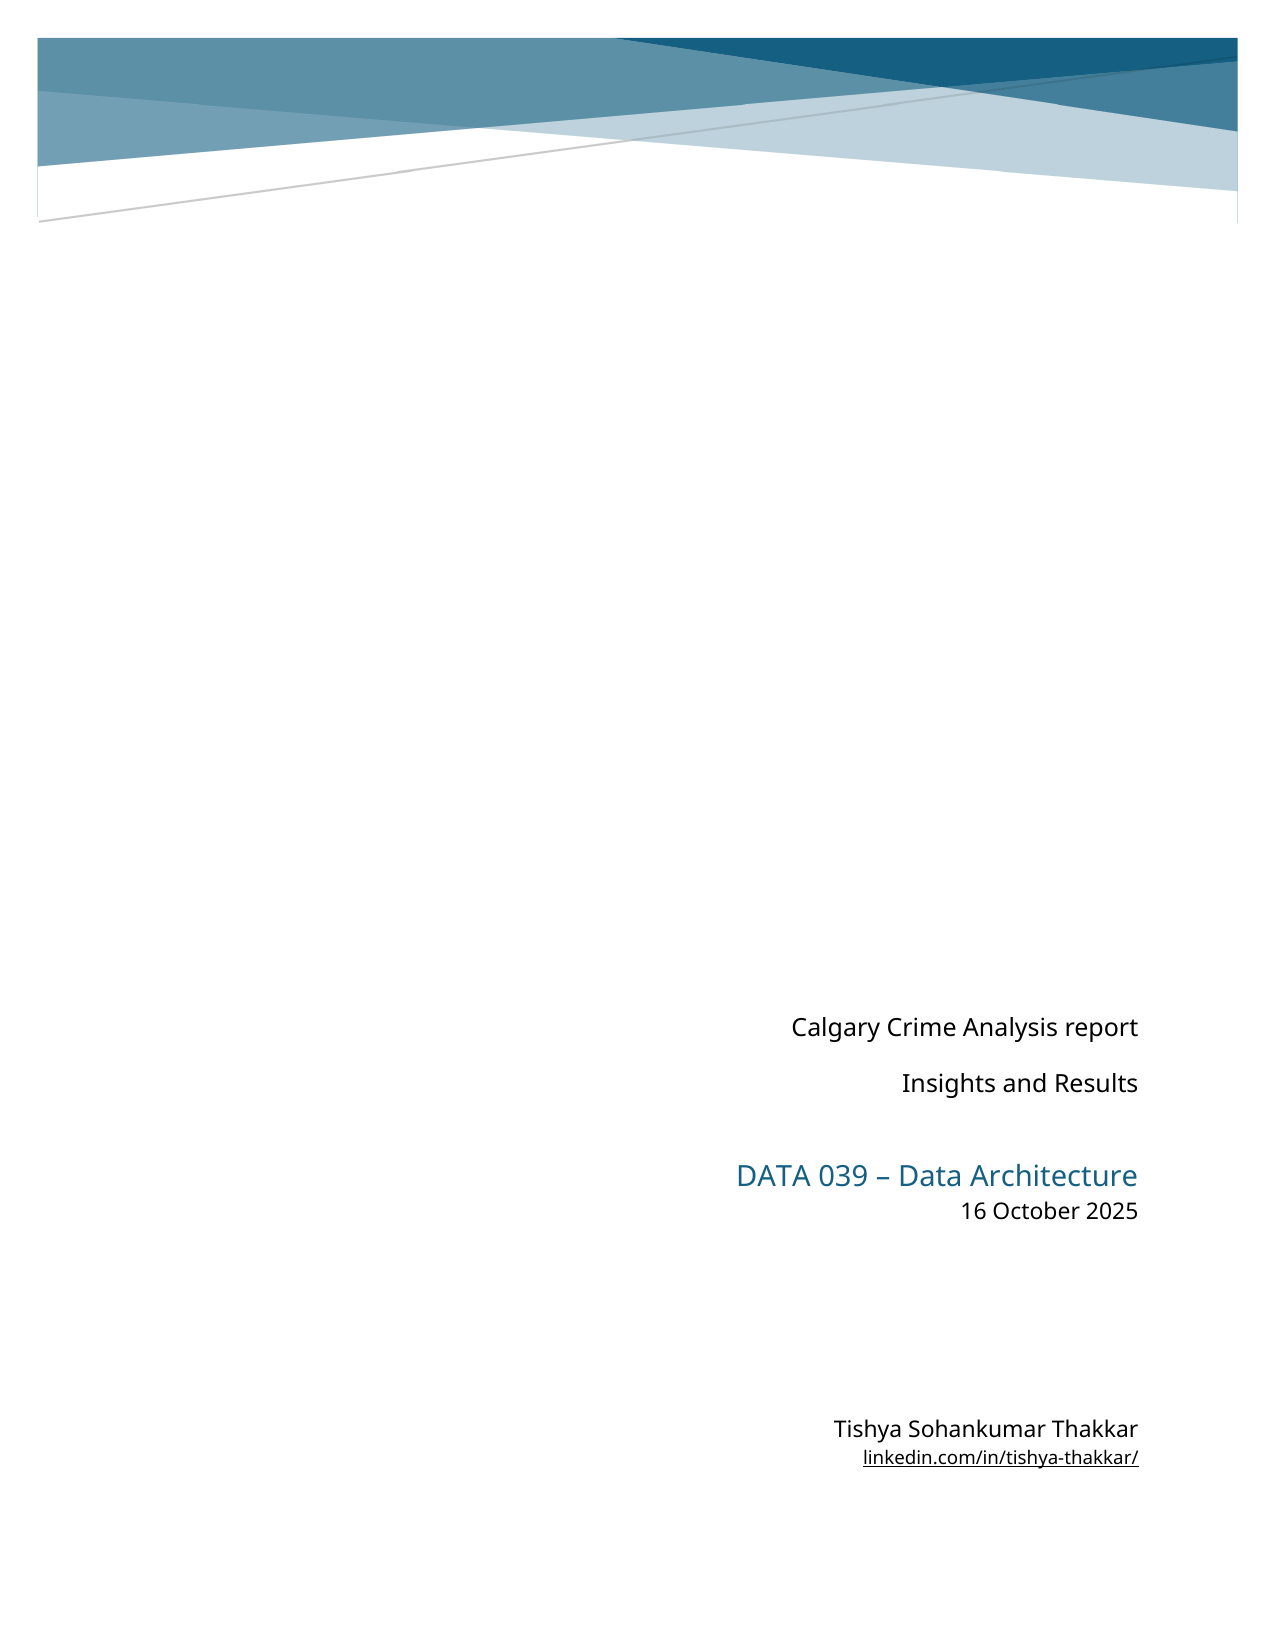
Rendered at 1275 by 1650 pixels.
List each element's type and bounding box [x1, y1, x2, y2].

picture [37, 37, 1238, 238]
